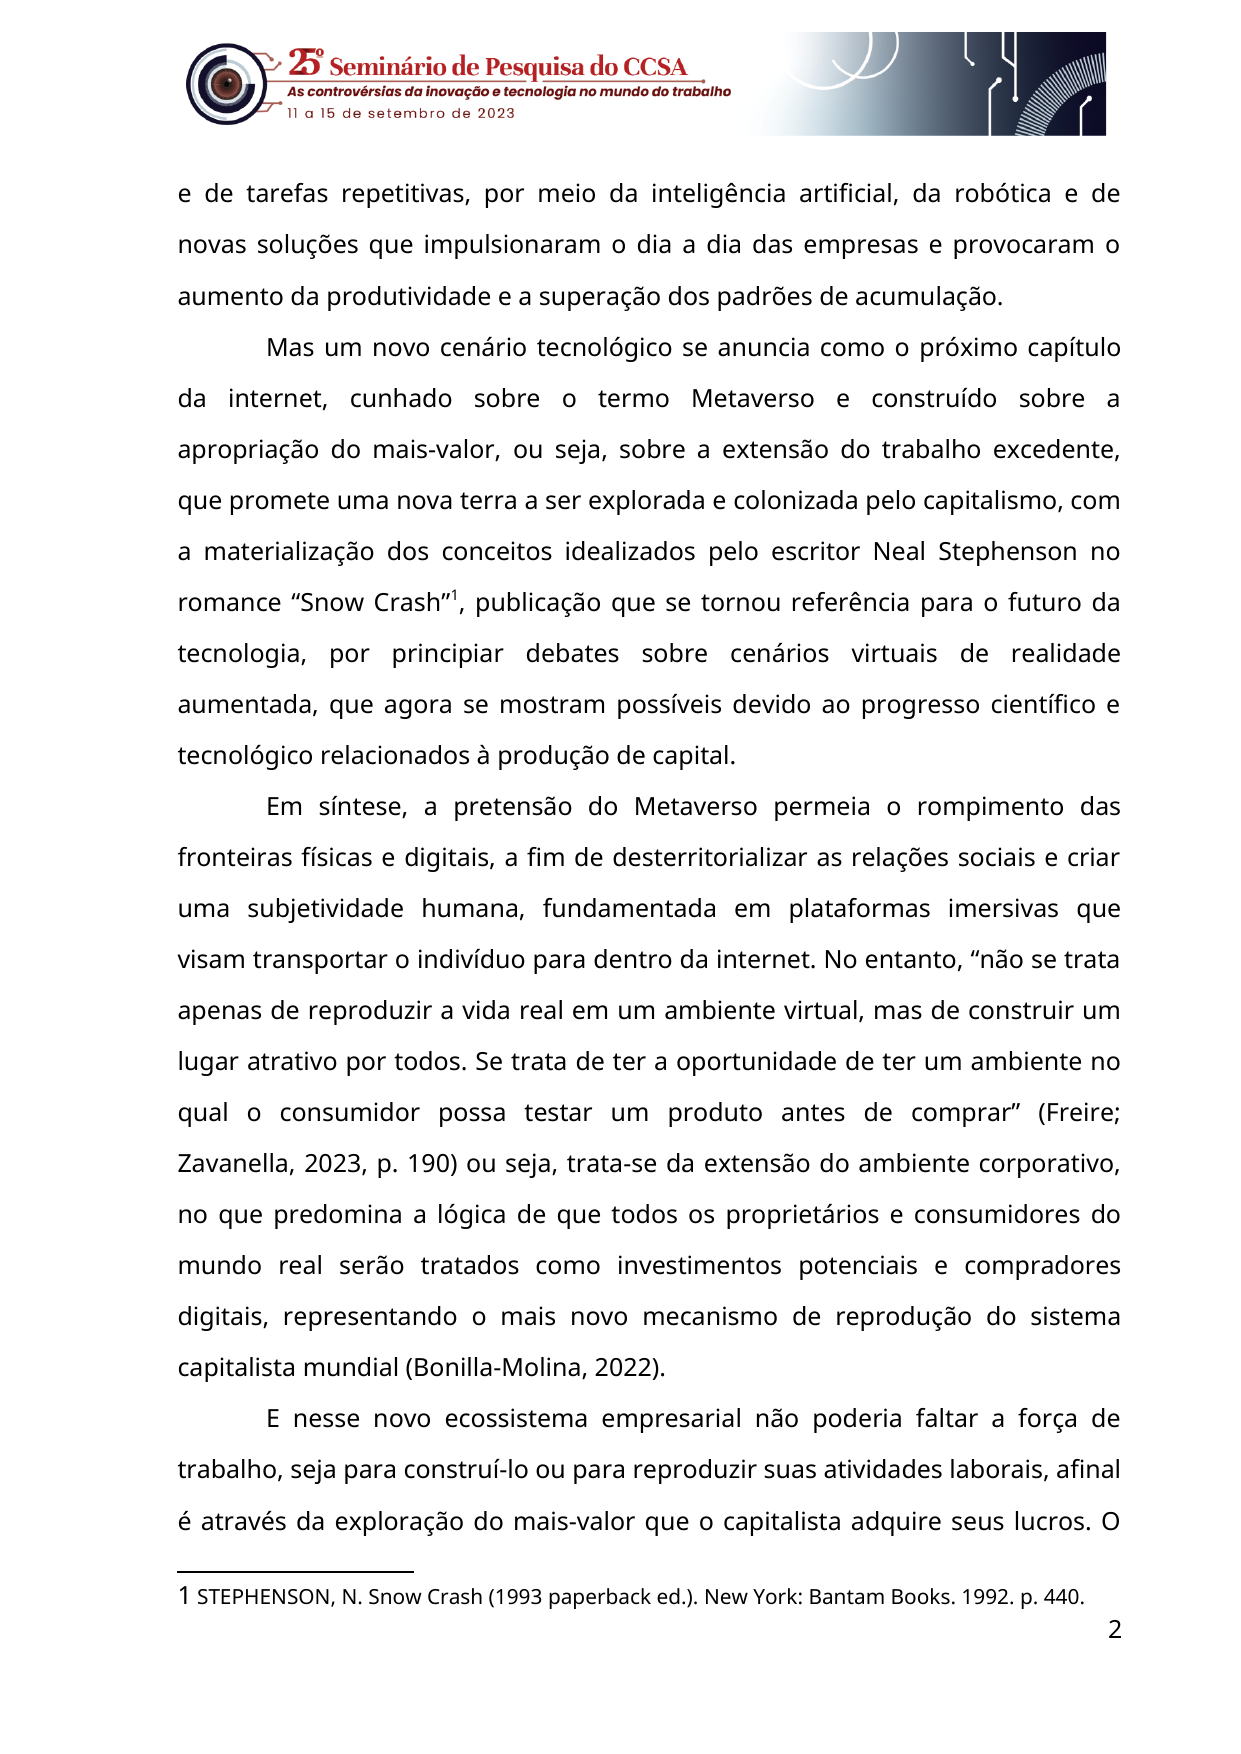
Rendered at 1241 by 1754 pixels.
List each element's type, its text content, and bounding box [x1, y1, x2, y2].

text Mas um novo cenário tecnológico se anuncia como o próximo capítulo da internet, cunhado sobre o termo Metaverso e construído sobre a apropriação do mais-valor, ou seja, sobre a extensão do trabalho excedente, que promete uma nova terra a ser explorada e colonizada pelo capitalismo, com a materialização dos conceitos idealizados pelo escritor Neal Stephenson no romance “Snow Crash”, publicação que se tornou referência para o futuro da tecnologia, por principiar debates sobre cenários virtuais de realidade aumentada, que agora se mostram possíveis devido ao progresso científico e tecnológico relacionados à produção de capital. [177, 329, 1122, 772]
text Em síntese, a pretensão do Metaverso permeia o rompimento das fronteiras físicas e digitais, a fim de desterritorializar as relações sociais e criar uma subjetividade humana, fundamentada em plataformas imersivas que visam transportar o indivíduo para dentro da internet. No entanto, “não se trata apenas de reproduzir a vida real em um ambiente virtual, mas de construir um lugar atrativo por todos. Se trata de ter a oportunidade de ter um ambiente no qual o consumidor possa testar um produto antes de comprar” (Freire; Zavanella, 2023, p. 190) ou seja, trata-se da extensão do ambiente corporativo, no que predomina a lógica de que todos os proprietários e consumidores do mundo real serão tratados como investimentos potenciais e compradores digitais, representando o mais novo mecanismo de reprodução do sistema capitalista mundial (Bonilla-Molina, 2022). [177, 788, 1122, 1384]
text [177, 176, 1122, 312]
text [177, 1401, 1122, 1537]
picture [173, 32, 1107, 136]
